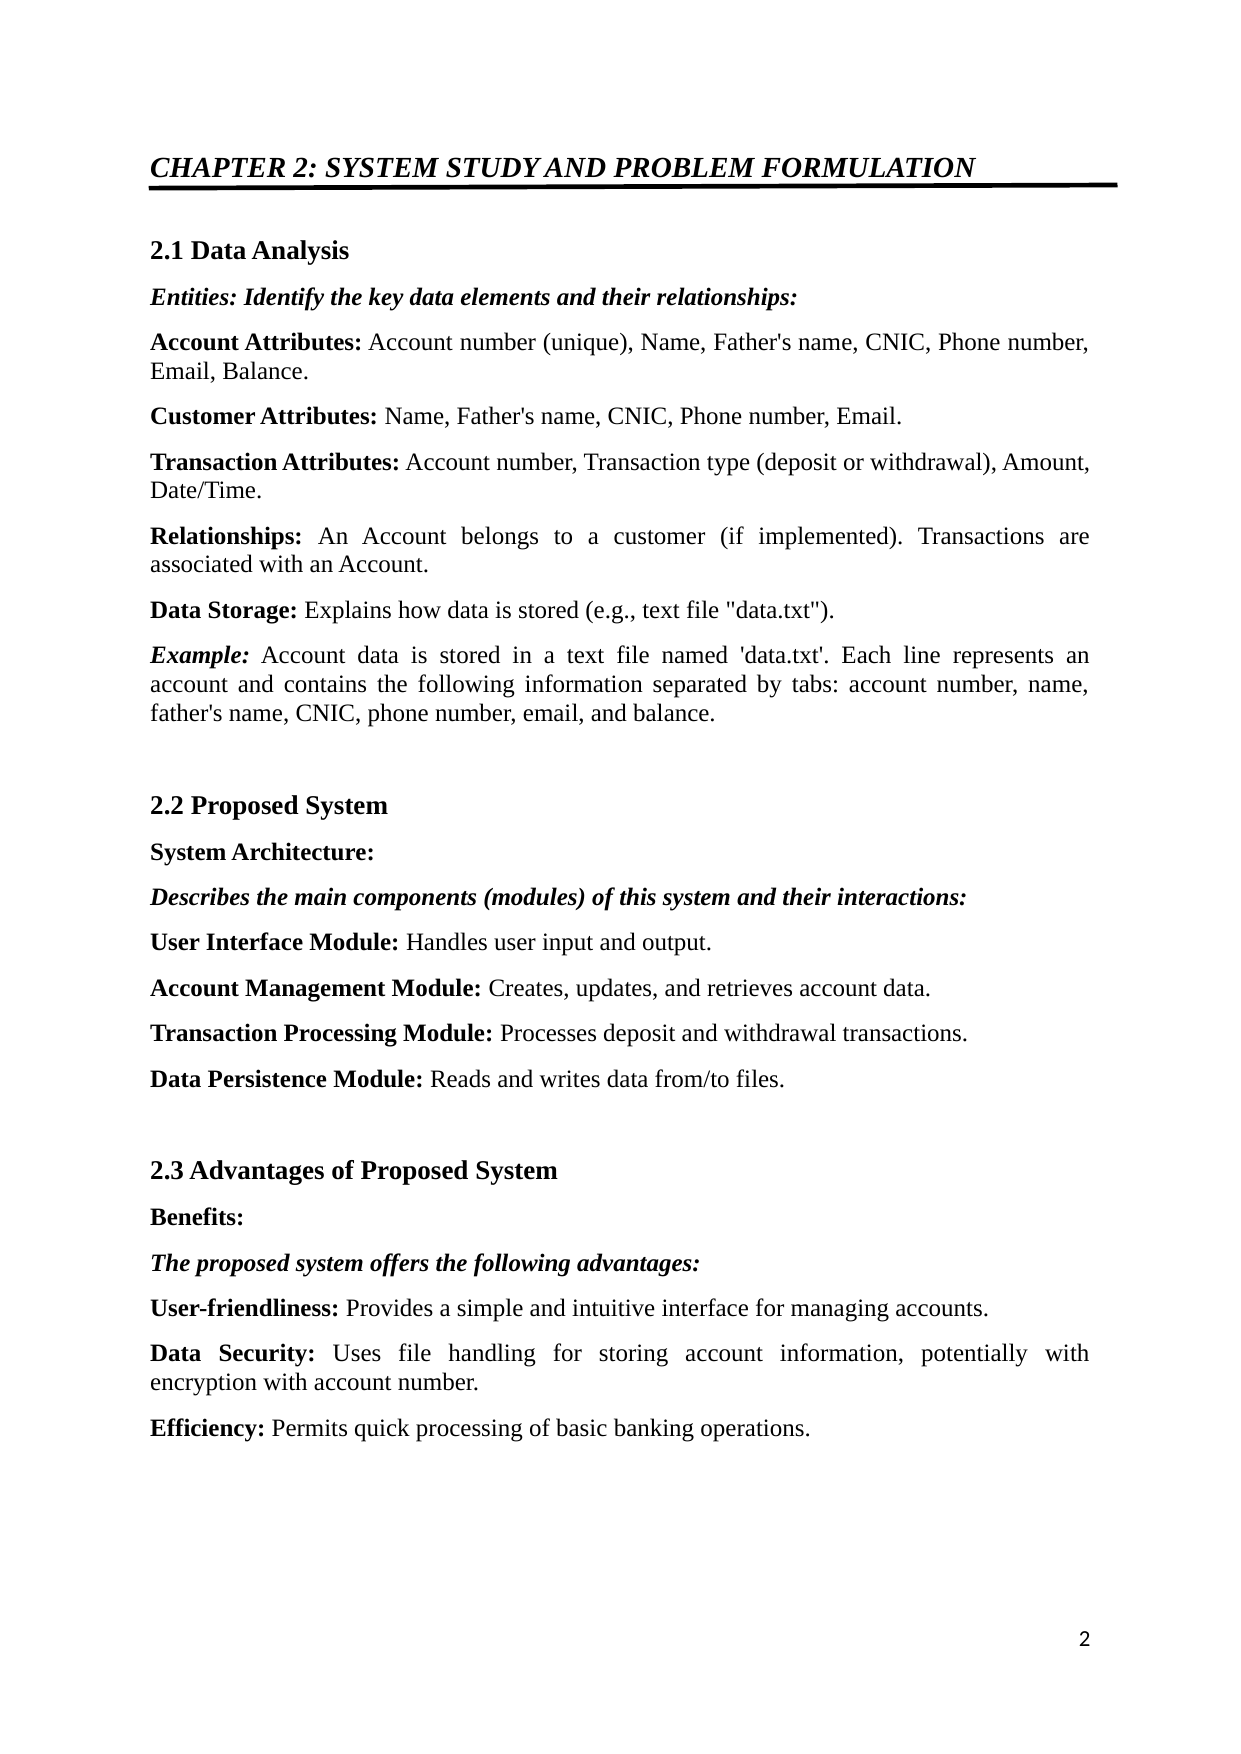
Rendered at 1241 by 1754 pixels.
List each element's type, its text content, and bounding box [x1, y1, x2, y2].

text 2.1 Data Analysis [150, 234, 1090, 265]
text Transaction Processing Module: Processes deposit and withdrawal transactions. [150, 1018, 1090, 1047]
text 2.3 Advantages of Proposed System [150, 1154, 1090, 1186]
text Benefits: [150, 1202, 1090, 1231]
text Describes the main components (modules) of this system and their interactions: [150, 882, 1090, 911]
text User Interface Module: Handles user input and output. [150, 927, 1090, 956]
text Data Storage: Explains how data is stored (e.g., text file "data.txt"). [150, 595, 1090, 624]
text Customer Attributes: Name, Father's name, CNIC, Phone number, Email. [150, 401, 1090, 430]
text 2.2 Proposed System [150, 789, 1090, 820]
text Example: Account data is stored in a text file named 'data.txt'. Each line represents an account and contains the following information separated by tabs: account number, name, father's name, CNIC, phone number, email, and balance. [150, 640, 1090, 727]
text Account Attributes: Account number (unique), Name, Father's name, CNIC, Phone number, Email, Balance. [150, 327, 1090, 384]
text Data Security: Uses file handling for storing account information, potentially with encryption with account number. [150, 1338, 1090, 1396]
text Entities: Identify the key data elements and their relationships: [150, 282, 1090, 310]
text System Architecture: [150, 837, 1090, 865]
text Account Management Module: Creates, updates, and retrieves account data. [150, 973, 1090, 1002]
text Efficiency: Permits quick processing of basic banking operations. [150, 1413, 1090, 1441]
text The proposed system offers the following advantages: [150, 1248, 1090, 1276]
subtitle CHAPTER 2: SYSTEM STUDY AND PROBLEM FORMULATION [150, 150, 1090, 183]
text Data Persistence Module: Reads and writes data from/to files. [150, 1064, 1090, 1092]
text Transaction Attributes: Account number, Transaction type (deposit or withdrawal), Amount, Date/Time. [150, 447, 1090, 504]
text User-friendliness: Provides a simple and intuitive interface for managing accounts. [150, 1293, 1090, 1322]
text Relationships: An Account belongs to a customer (if implemented). Transactions are associated with an Account. [150, 521, 1090, 578]
